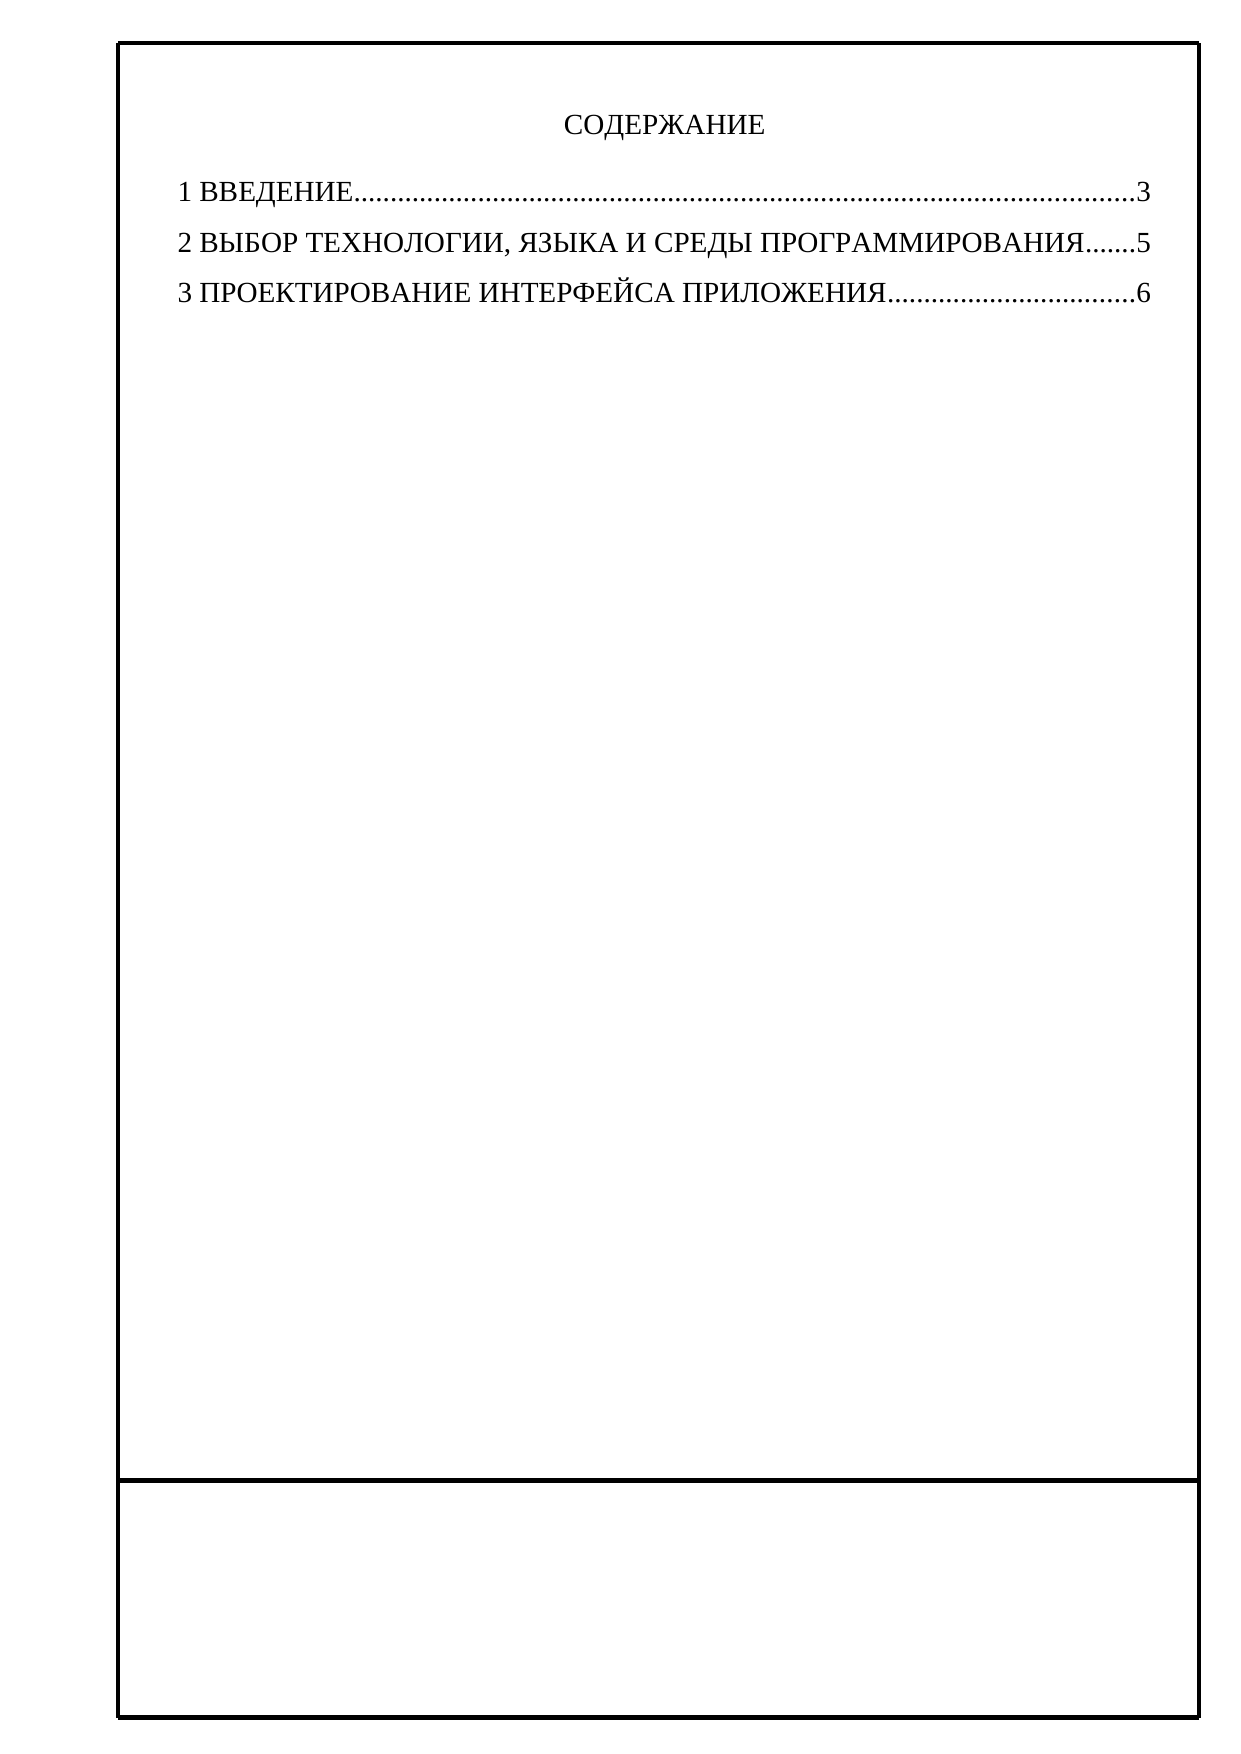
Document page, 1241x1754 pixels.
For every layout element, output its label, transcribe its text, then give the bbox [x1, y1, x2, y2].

text СОДЕРЖАНИЕ [177, 107, 1152, 141]
